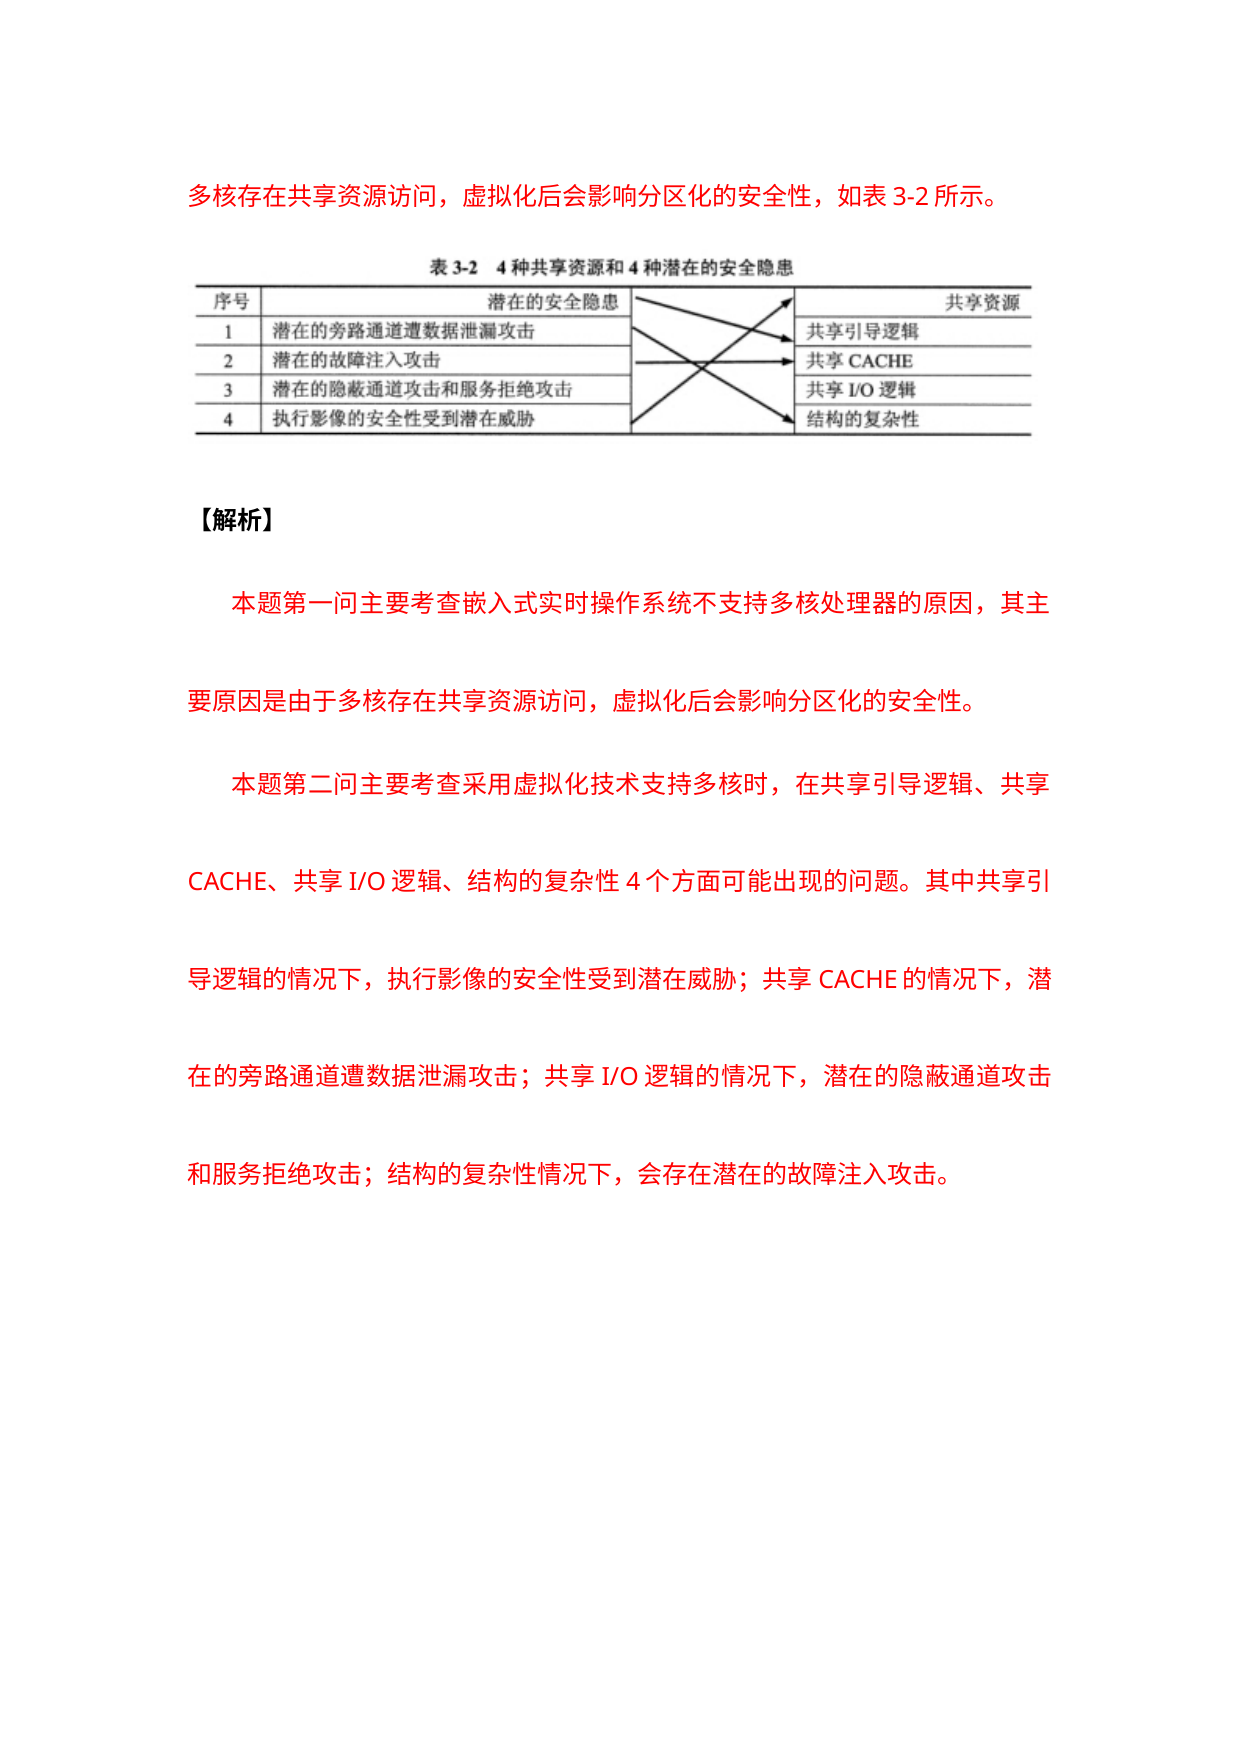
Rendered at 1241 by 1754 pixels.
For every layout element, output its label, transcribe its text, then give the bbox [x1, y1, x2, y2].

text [187, 162, 1053, 227]
text 本题第二问主要考查采用虚拟化技术支持多核时，在共享引导逻辑、共享CACHE、共享I/O逻辑、结构的复杂性4个方面可能出现的问题。其中共享引导逻辑的情况下，执行影像的安全性受到潜在威胁；共享CACHE的情况下，潜在的旁路通道遭数据泄漏攻击；共享I/O逻辑的情况下，潜在的隐蔽通道攻击和服务拒绝攻击；结构的复杂性情况下，会存在潜在的故障注入攻击。 [187, 750, 1053, 1205]
text 【解析】 [187, 486, 1053, 551]
picture [187, 245, 1041, 444]
text 本题第一问主要考查嵌入式实时操作系统不支持多核处理器的原因，其主要原因是由于多核存在共享资源访问，虚拟化后会影响分区化的安全性。 [187, 569, 1053, 732]
